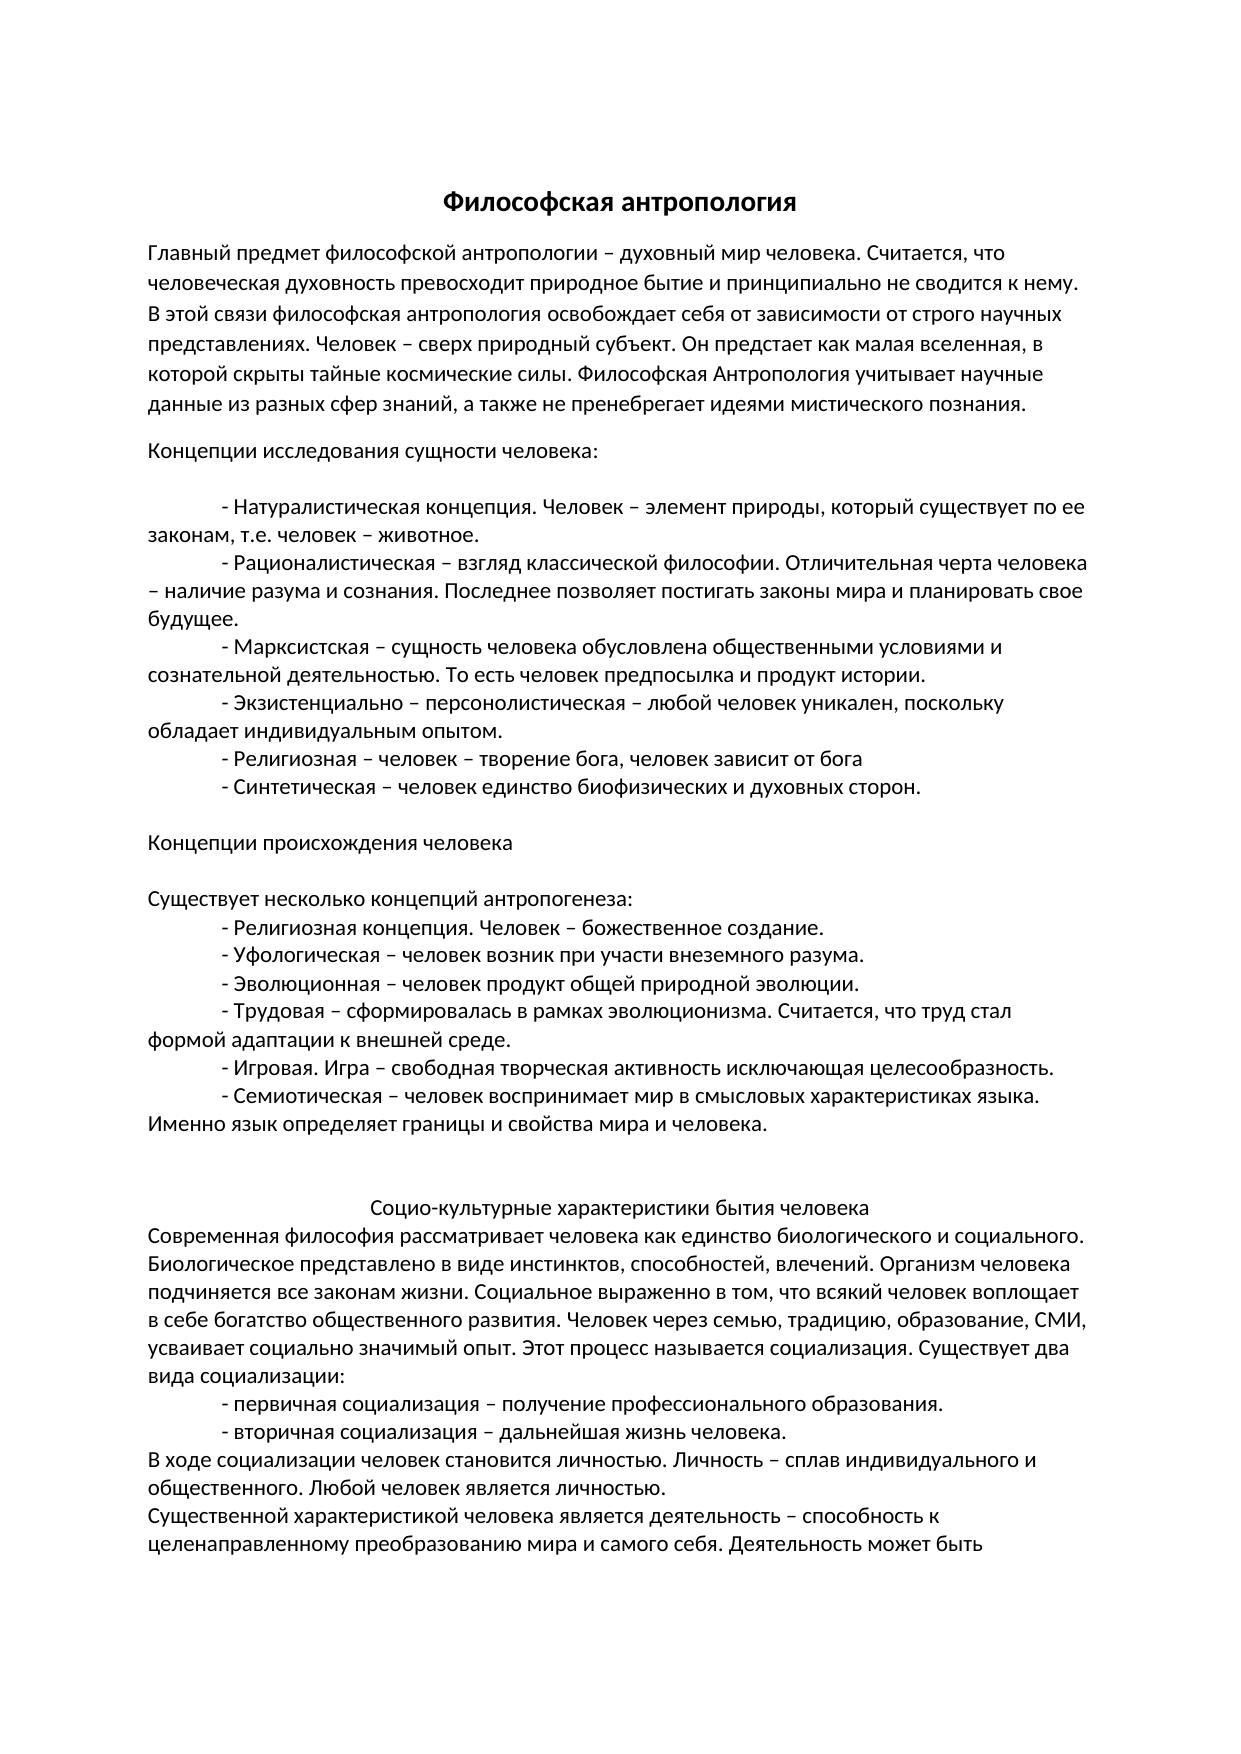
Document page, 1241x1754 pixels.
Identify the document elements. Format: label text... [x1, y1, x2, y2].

text - Религиозная концепция. Человек – божественное создание. [148, 913, 1093, 941]
text - Семиотическая – человек воспринимает мир в смысловых характеристиках языка. [148, 1081, 1093, 1109]
text - Синтетическая – человек единство биофизических и духовных сторон. [148, 772, 1093, 801]
text Концепции происхождения человека [148, 828, 1093, 857]
text Социо-культурные характеристики бытия человека [148, 1193, 1093, 1221]
text Концепции исследования сущности человека: [148, 436, 1093, 464]
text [148, 1501, 1093, 1557]
text - Трудовая – сформировалась в рамках эволюционизма. Считается, что труд стал формой адаптации к внешней среде. [148, 997, 1093, 1053]
text - Экзистенциально – персонолистическая – любой человек уникален, поскольку обладает индивидуальным опытом. [148, 688, 1093, 744]
text - Религиозная – человек – творение бога, человек зависит от бога [148, 744, 1093, 772]
text - Эволюционная – человек продукт общей природной эволюции. [148, 969, 1093, 997]
text - Уфологическая – человек возник при участи внеземного разума. [148, 941, 1093, 969]
text Современная философия рассматривает человека как единство биологического и социального. Биологическое представлено в виде инстинктов, способностей, влечений. Организм человека подчиняется все законам жизни. Социальное выраженно в том, что всякий человек воплощает в себе богатство общественного развития. Человек через семью, традицию, образование, СМИ, усваивает социально значимый опыт. Этот процесс называется социализация. Существует два вида социализации: [148, 1221, 1093, 1389]
text - вторичная социализация – дальнейшая жизнь человека. [148, 1417, 1093, 1445]
text Именно язык определяет границы и свойства мира и человека. [148, 1109, 1093, 1137]
text - первичная социализация – получение профессионального образования. [148, 1389, 1093, 1417]
text - Марксистская – сущность человека обусловлена общественными условиями и сознательной деятельностью. То есть человек предпосылка и продукт истории. [148, 632, 1093, 688]
text Существует несколько концепций антропогенеза: [148, 884, 1093, 913]
text Философская антропология [148, 183, 1093, 219]
text Главный предмет философской антропологии – духовный мир человека. Считается, что человеческая духовность превосходит природное бытие и принципиально не сводится к нему. В этой связи философская антропология освобождает себя от зависимости от строго научных представлениях. Человек – сверх природный субъект. Он предстает как малая вселенная, в которой скрыты тайные космические силы. Философская Антропология учитывает научные данные из разных сфер знаний, а также не пренебрегает идеями мистического познания. [148, 238, 1093, 417]
text В ходе социализации человек становится личностью. Личность – сплав индивидуального и общественного. Любой человек является личностью. [148, 1445, 1093, 1501]
text - Игровая. Игра – свободная творческая активность исключающая целесообразность. [148, 1053, 1093, 1081]
text - Рационалистическая – взгляд классической философии. Отличительная черта человека – наличие разума и сознания. Последнее позволяет постигать законы мира и планировать свое будущее. [148, 548, 1093, 632]
text - Натуралистическая концепция. Человек – элемент природы, который существует по ее законам, т.е. человек – животное. [148, 492, 1093, 548]
